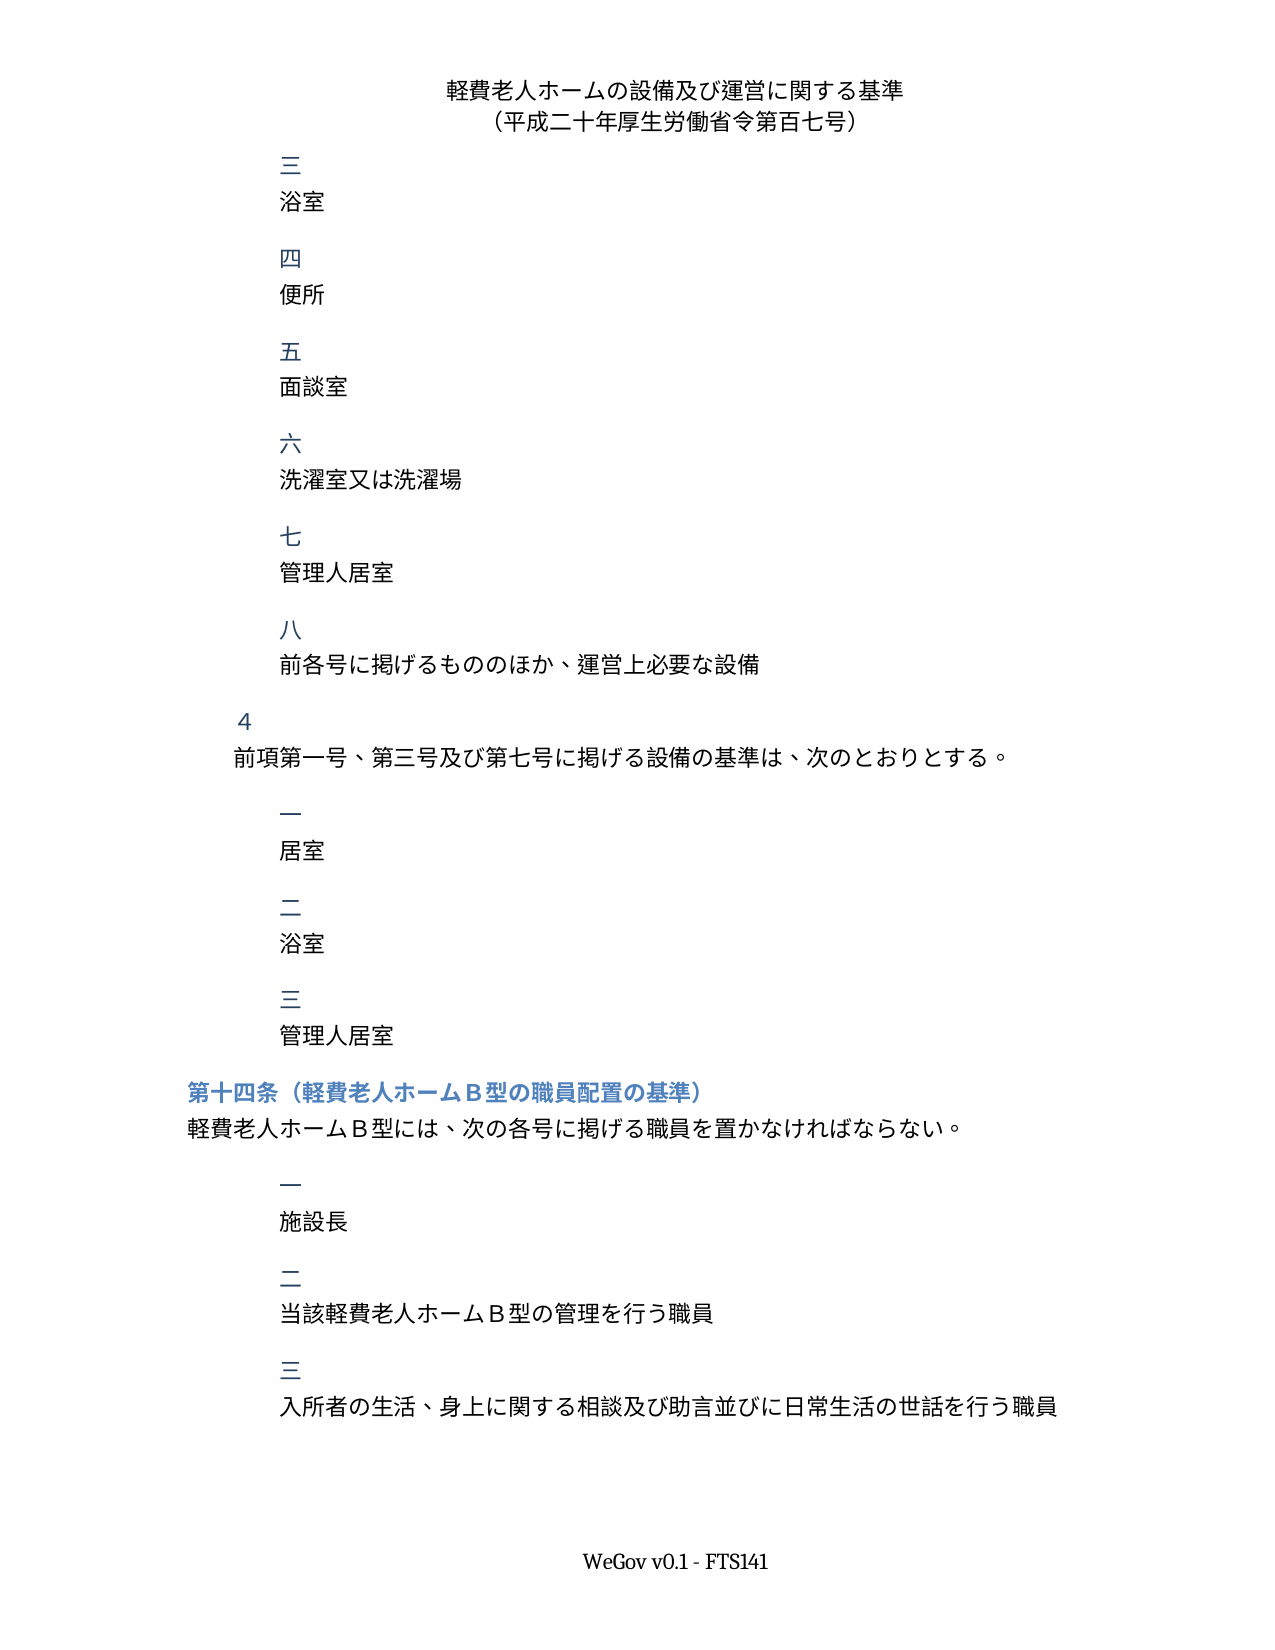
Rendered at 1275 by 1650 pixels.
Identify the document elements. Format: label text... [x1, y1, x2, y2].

text 洗濯室又は洗濯場 [279, 464, 1087, 495]
text 前各号に掲げるもののほか、運営上必要な設備 [279, 649, 1087, 681]
subtitle 四 [279, 243, 1087, 274]
text 施設長 [279, 1206, 1087, 1237]
text 当該軽費老人ホームＢ型の管理を行う職員 [279, 1298, 1087, 1330]
text 入所者の生活、身上に関する相談及び助言並びに日常生活の世話を行う職員 [279, 1391, 1087, 1422]
text 浴室 [279, 928, 1087, 959]
subtitle ４ [233, 706, 1087, 737]
subtitle 一 [279, 799, 1087, 830]
subtitle 五 [279, 335, 1087, 367]
subtitle 一 [279, 1170, 1087, 1201]
text 面談室 [279, 371, 1087, 403]
text 便所 [279, 279, 1087, 310]
subtitle 二 [279, 1262, 1087, 1294]
text 居室 [279, 835, 1087, 866]
subtitle 七 [279, 521, 1087, 552]
text 管理人居室 [279, 557, 1087, 588]
text 軽費老人ホームＢ型には、次の各号に掲げる職員を置かなければならない。 [187, 1113, 1087, 1144]
subtitle 三 [279, 1355, 1087, 1386]
text 前項第一号、第三号及び第七号に掲げる設備の基準は、次のとおりとする。 [233, 742, 1087, 773]
subtitle 八 [279, 613, 1087, 645]
subtitle 三 [279, 150, 1087, 181]
subtitle 二 [279, 892, 1087, 923]
subtitle 三 [279, 984, 1087, 1016]
subtitle 六 [279, 428, 1087, 459]
text 管理人居室 [279, 1020, 1087, 1052]
subtitle 第十四条（軽費老人ホームＢ型の職員配置の基準） [187, 1077, 1087, 1108]
text 浴室 [279, 186, 1087, 217]
